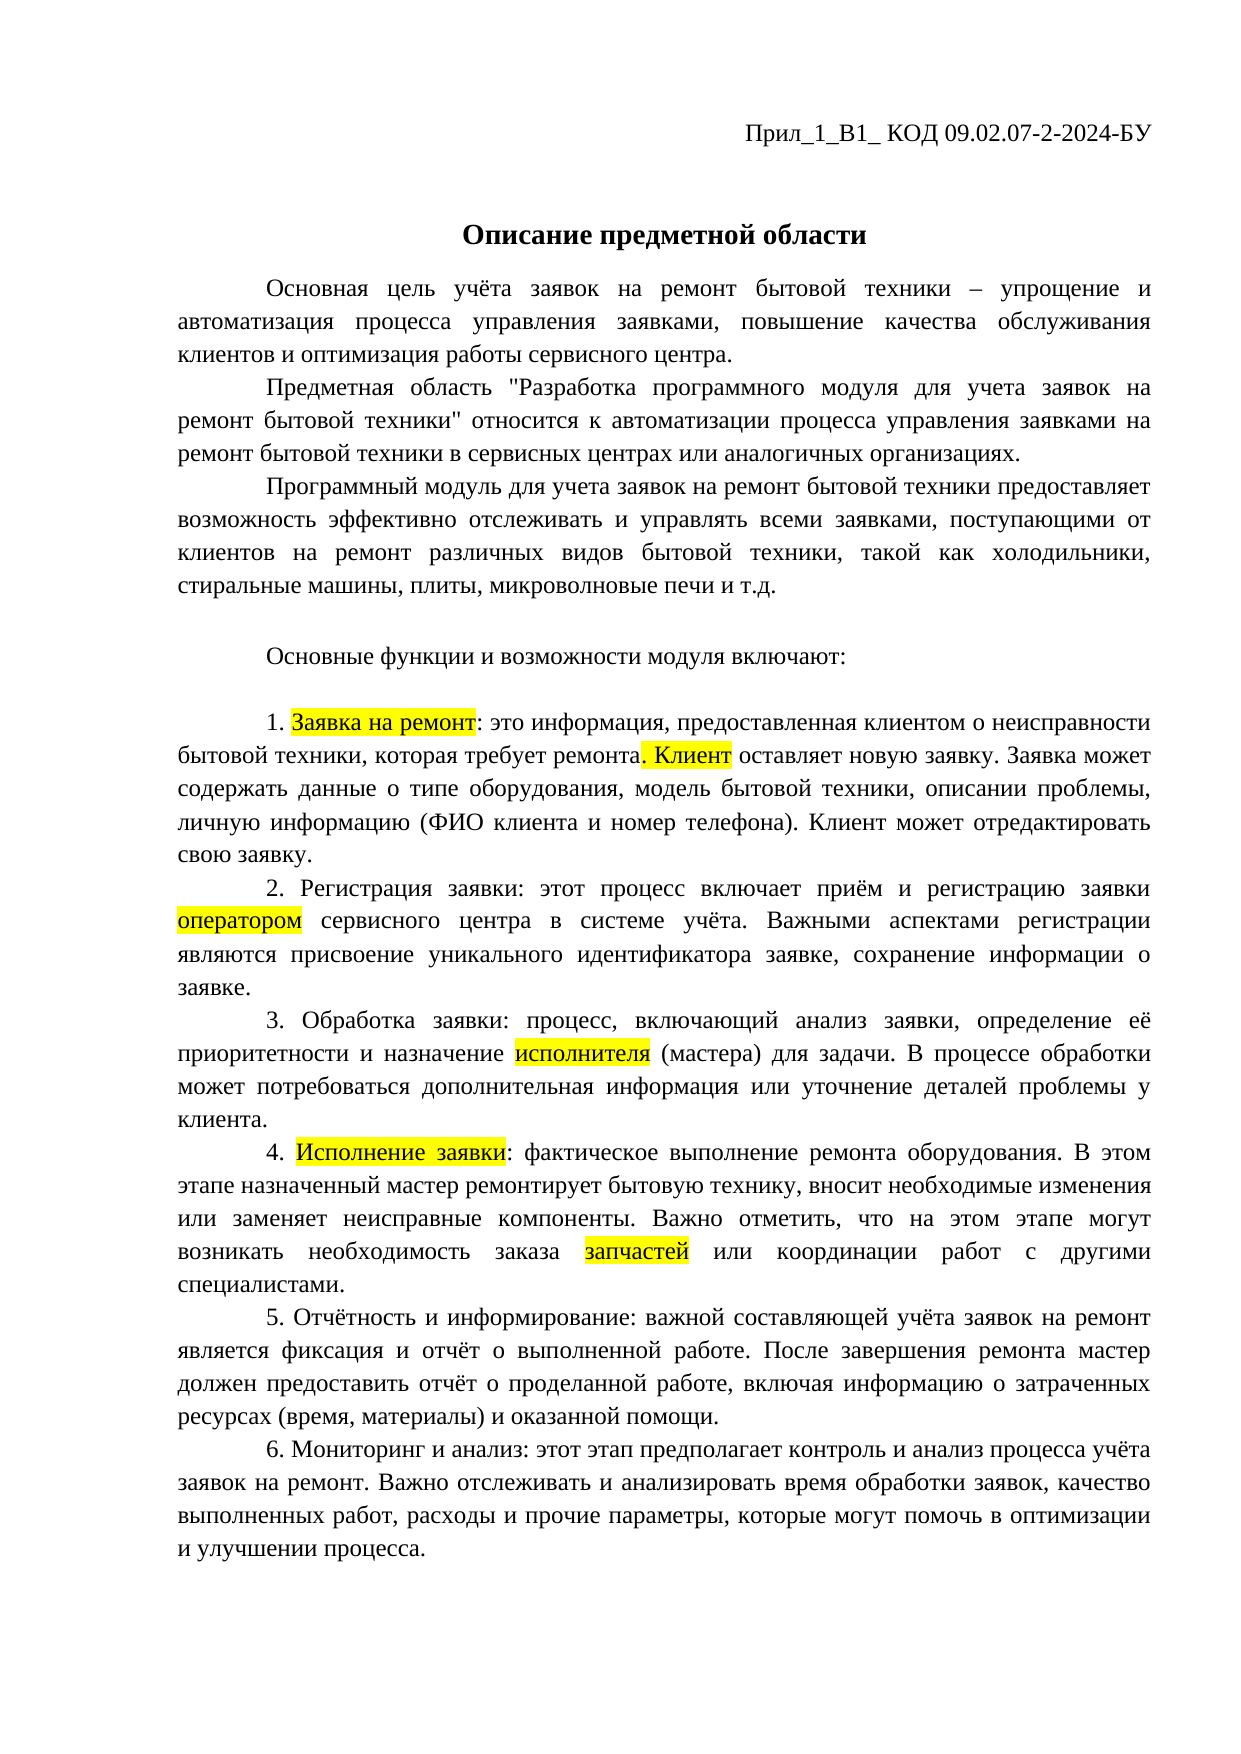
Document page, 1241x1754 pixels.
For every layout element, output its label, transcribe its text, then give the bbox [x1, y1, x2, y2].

text 5. Отчётность и информирование: важной составляющей учёта заявок на ремонт является фиксация и отчёт о выполненной работе. После завершения ремонта мастер должен предоставить отчёт о проделанной работе, включая информацию о затраченных ресурсах (время, материалы) и оказанной помощи. [177, 1302, 1152, 1430]
text 4. Исполнение заявки: фактическое выполнение ремонта оборудования. В этом этапе назначенный мастер ремонтирует бытовую технику, вносит необходимые изменения или заменяет неисправные компоненты. Важно отметить, что на этом этапе могут возникать необходимость заказа запчастей или координации работ с другими специалистами. [177, 1137, 1152, 1298]
text Описание предметной области [177, 217, 1152, 251]
text 6. Мониторинг и анализ: этот этап предполагает контроль и анализ процесса учёта заявок на ремонт. Важно отслеживать и анализировать время обработки заявок, качество выполненных работ, расходы и прочие параметры, которые могут помочь в оптимизации и улучшении процесса. [177, 1434, 1152, 1562]
text Программный модуль для учета заявок на ремонт бытовой техники предоставляет возможность эффективно отслеживать и управлять всеми заявками, поступающими от клиентов на ремонт различных видов бытовой техники, такой как холодильники, стиральные машины, плиты, микроволновые печи и т.д. [177, 471, 1152, 599]
text Основная цель учёта заявок на ремонт бытовой техники – упрощение и автоматизация процесса управления заявками, повышение качества обслуживания клиентов и оптимизация работы сервисного центра. [177, 273, 1152, 367]
text 1. Заявка на ремонт: это информация, предоставленная клиентом о неисправности бытовой техники, которая требует ремонта. Клиент оставляет новую заявку. Заявка может содержать данные о типе оборудования, модель бытовой техники, описании проблемы, личную информацию (ФИО клиента и номер телефона). Клиент может отредактировать свою заявку. [177, 707, 1152, 868]
text Предметная область "Разработка программного модуля для учета заявок на ремонт бытовой техники" относится к автоматизации процесса управления заявками на ремонт бытовой техники в сервисных центрах или аналогичных организациях. [177, 372, 1152, 467]
text 3. Обработка заявки: процесс, включающий анализ заявки, определение её приоритетности и назначение исполнителя (мастера) для задачи. В процессе обработки может потребоваться дополнительная информация или уточнение деталей проблемы у клиента. [177, 1005, 1152, 1132]
text 2. Регистрация заявки: этот процесс включает приём и регистрацию заявки оператором сервисного центра в системе учёта. Важными аспектами регистрации являются присвоение уникального идентификатора заявке, сохранение информации о заявке. [177, 873, 1152, 1000]
text Прил_1_В1_ КОД 09.02.07-2-2024-БУ [177, 118, 1152, 147]
text Основные функции и возможности модуля включают: [177, 641, 1152, 670]
